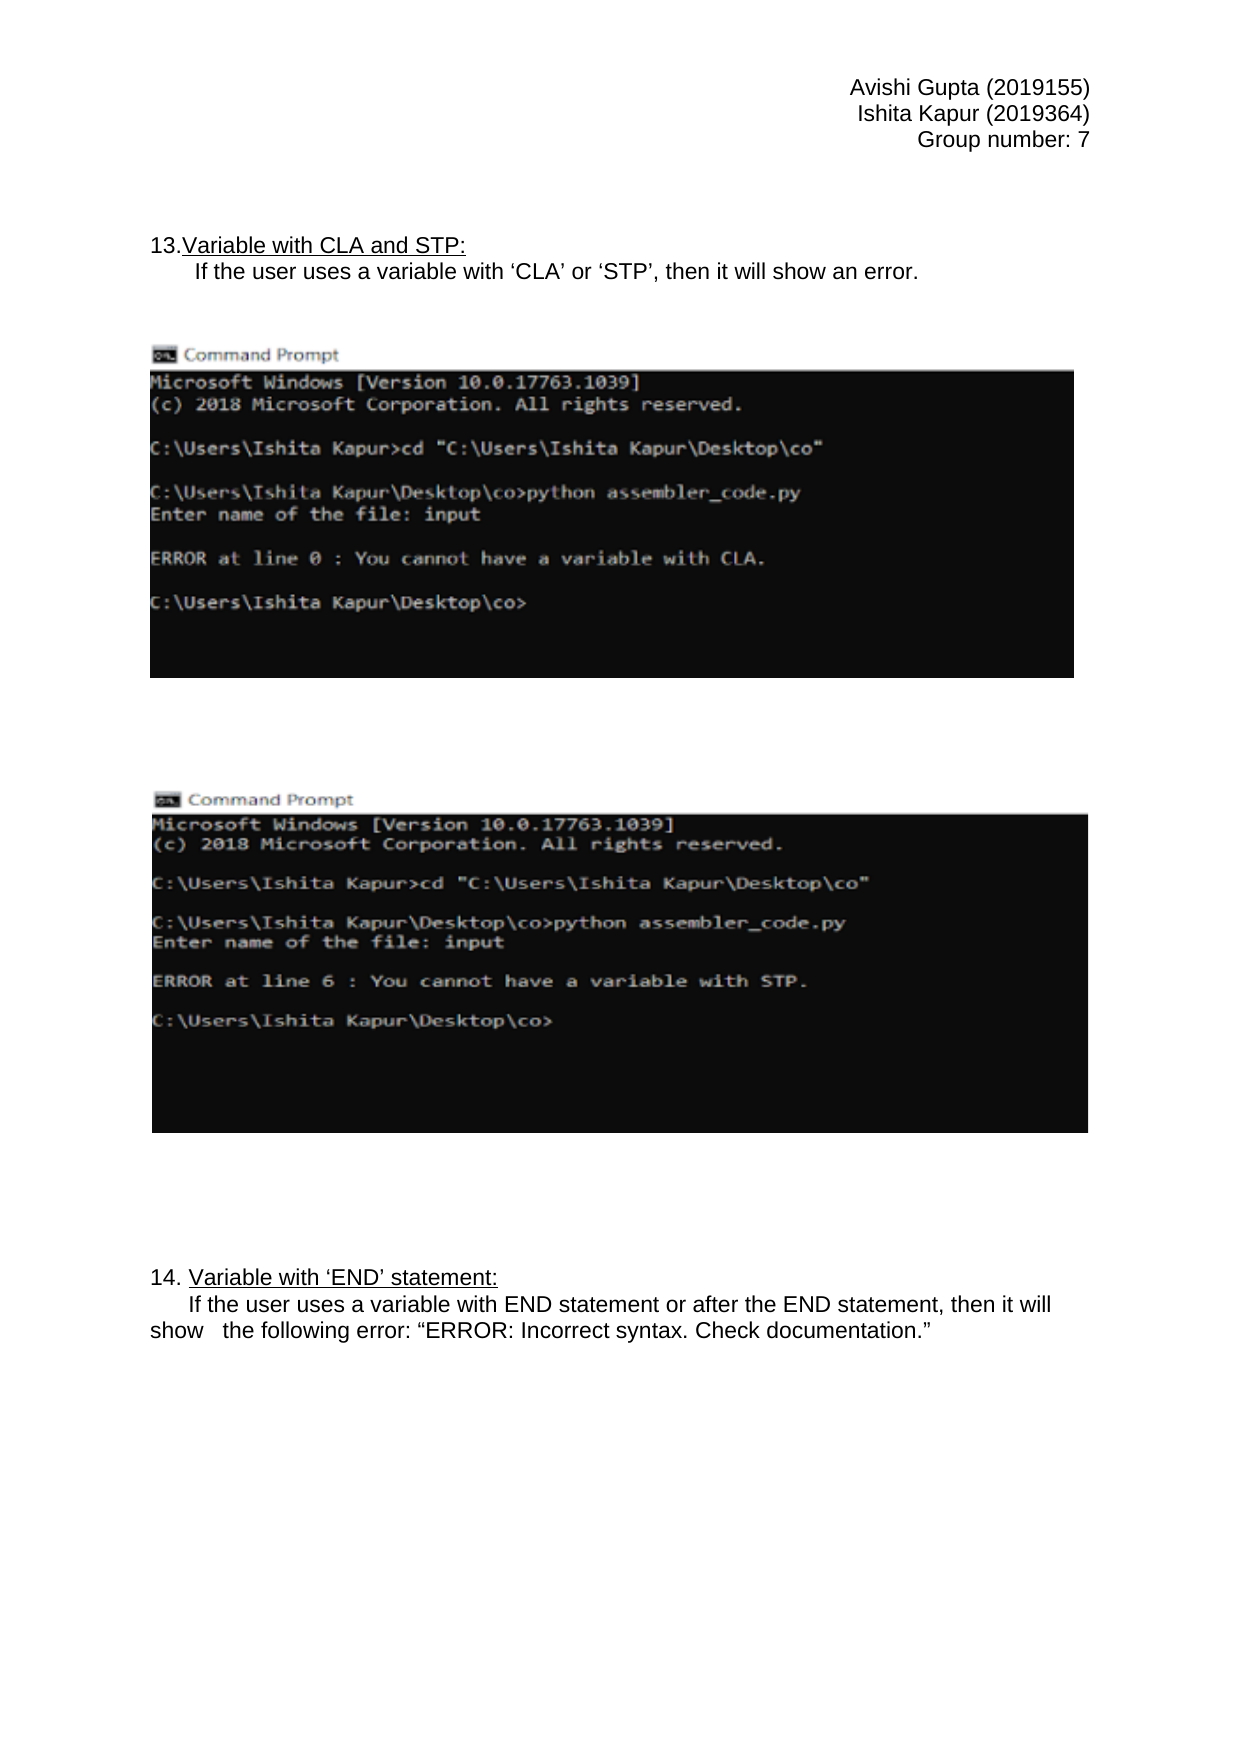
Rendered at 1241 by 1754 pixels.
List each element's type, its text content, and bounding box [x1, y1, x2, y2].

text 13.Variable with CLA and STP: If the user uses a variable with ‘CLA’ or ‘STP’, then it will show an error. [150, 232, 1090, 284]
picture [152, 786, 1089, 1133]
picture [150, 339, 1074, 678]
text 14. Variable with ‘END’ statement: [150, 1264, 1090, 1291]
text If the user uses a variable with END statement or after the END statement, then it will show the following error: “ERROR: Incorrect syntax. Check documentation.” [150, 1291, 1090, 1343]
